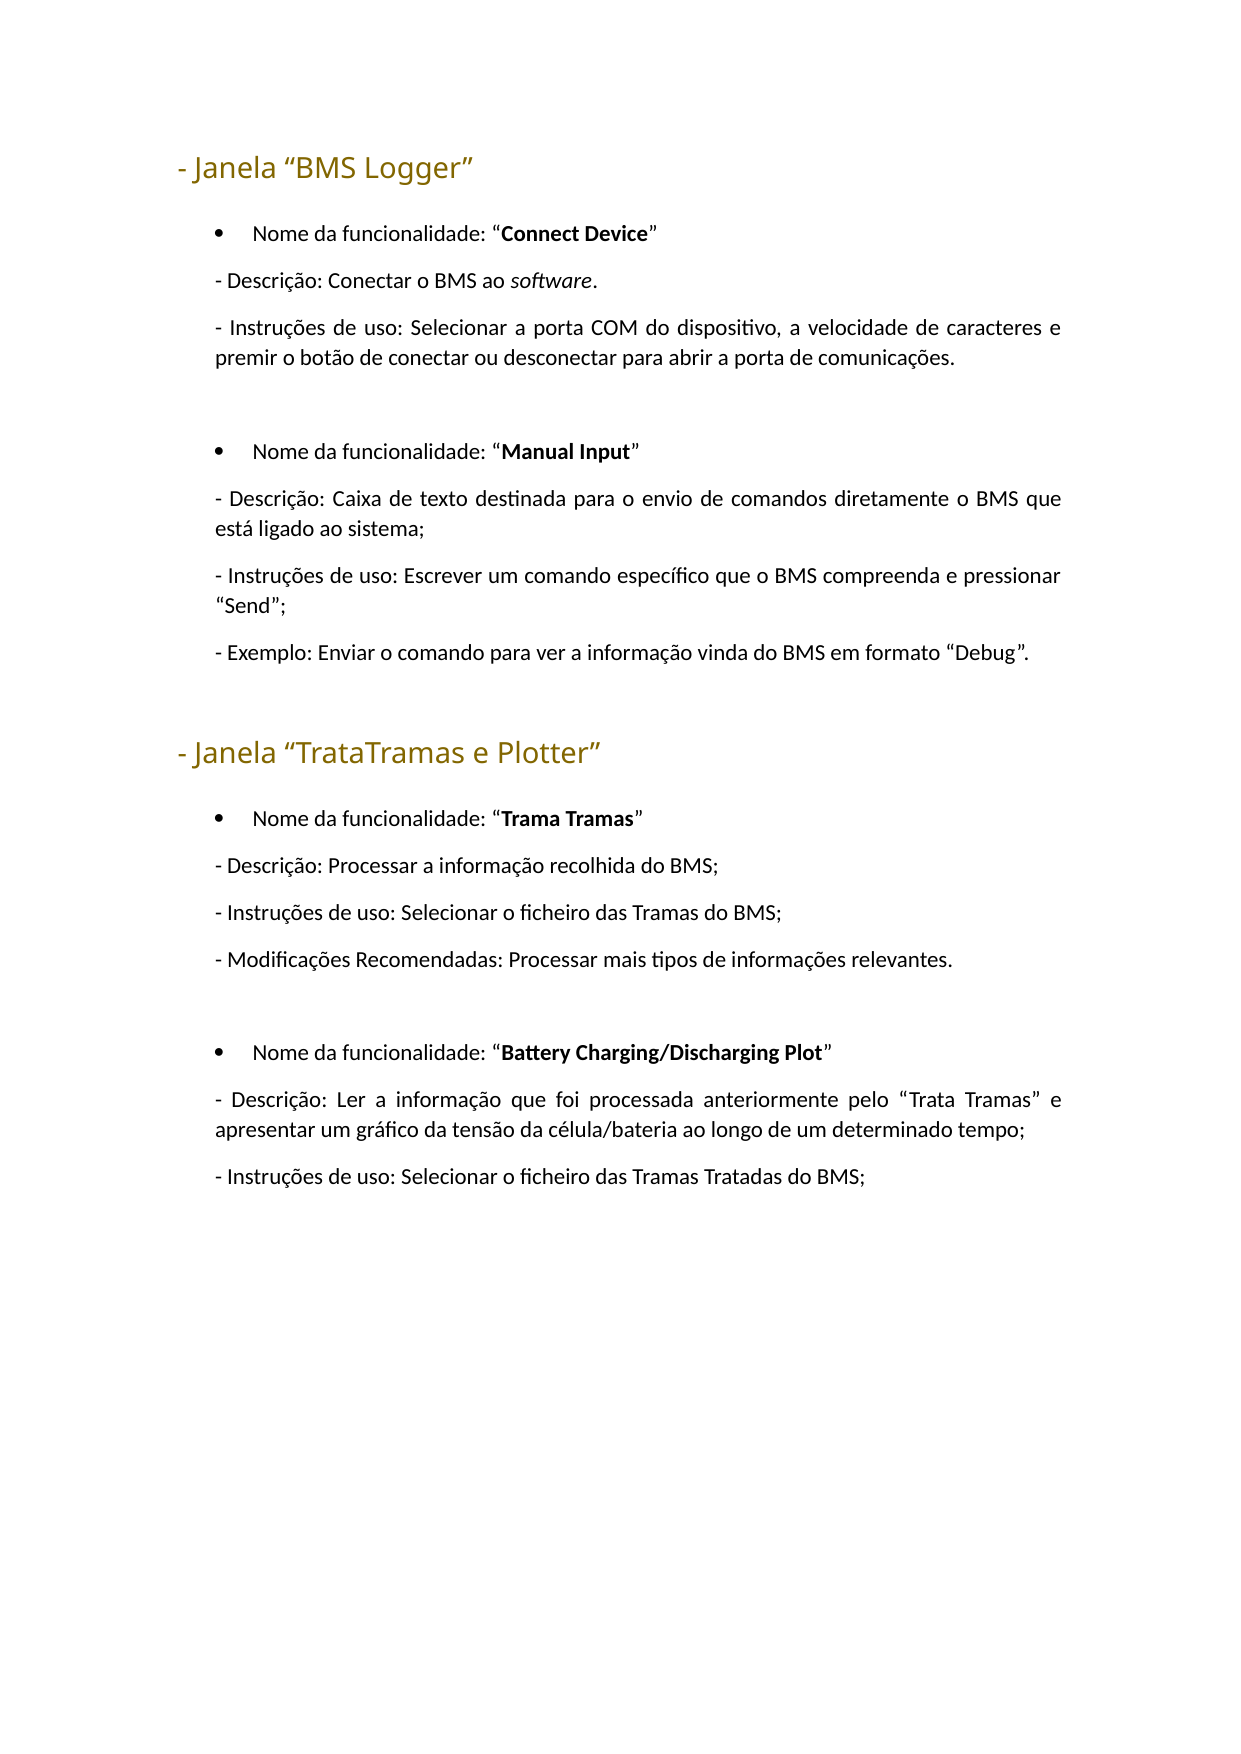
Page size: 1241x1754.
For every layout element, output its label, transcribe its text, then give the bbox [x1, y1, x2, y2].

text - Exemplo: Enviar o comando para ver a informação vinda do BMS em formato “Debug”. [215, 638, 1063, 666]
text - Descrição: Conectar o BMS ao software. [215, 266, 1063, 294]
subtitle - Janela “TrataTramas e Plotter” [177, 732, 1063, 772]
text - Descrição: Ler a informação que foi processada anteriormente pelo “Trata Tramas” e apresentar um gráfico da tensão da célula/bateria ao longo de um determinado tempo; [215, 1085, 1063, 1143]
text - Descrição: Caixa de texto destinada para o envio de comandos diretamente o BMS que está ligado ao sistema; [215, 484, 1063, 542]
list Nome da funcionalidade: “Battery Charging/Discharging Plot” [215, 1038, 1063, 1066]
text - Instruções de uso: Selecionar a porta COM do dispositivo, a velocidade de caracteres e premir o botão de conectar ou desconectar para abrir a porta de comunicações. [215, 313, 1063, 372]
text - Instruções de uso: Selecionar o ficheiro das Tramas Tratadas do BMS; [215, 1162, 1063, 1190]
list Nome da funcionalidade: “Connect Device” [215, 219, 1063, 248]
text - Instruções de uso: Escrever um comando específico que o BMS compreenda e pressionar “Send”; [215, 561, 1063, 619]
list Nome da funcionalidade: “Manual Input” [215, 437, 1063, 465]
text - Modificações Recomendadas: Processar mais tipos de informações relevantes. [215, 945, 1063, 973]
subtitle - Janela “BMS Logger” [177, 148, 1063, 187]
text - Instruções de uso: Selecionar o ficheiro das Tramas do BMS; [215, 898, 1063, 926]
text - Descrição: Processar a informação recolhida do BMS; [215, 851, 1063, 879]
list Nome da funcionalidade: “Trama Tramas” [215, 804, 1063, 832]
